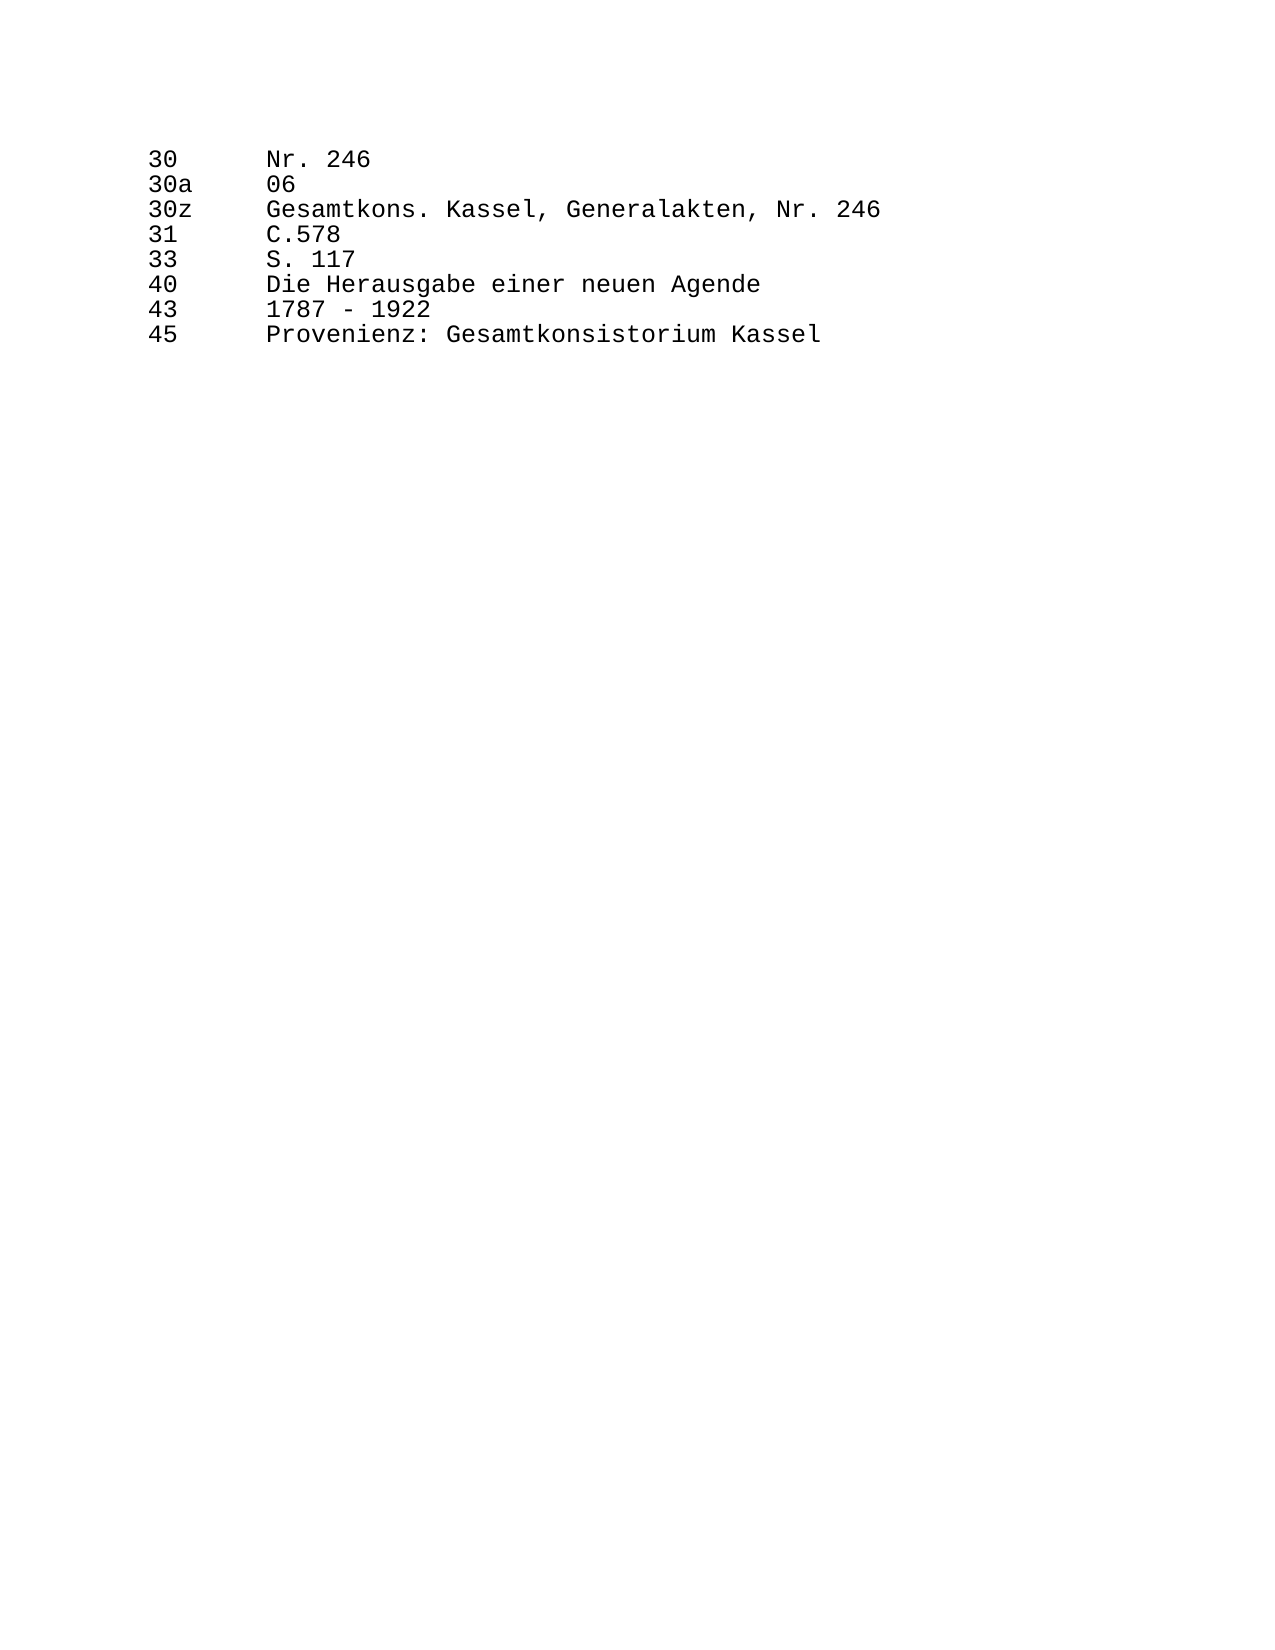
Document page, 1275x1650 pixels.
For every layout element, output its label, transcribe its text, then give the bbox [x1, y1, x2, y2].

text 30z Gesamtkons. Kassel, Generalakten, Nr. 246 [148, 198, 1127, 223]
text 30 Nr. 246 [148, 148, 1127, 173]
text 31 C.578 [148, 223, 1127, 248]
text 43 1787 - 1922 [148, 298, 1127, 323]
text 40 Die Herausgabe einer neuen s[Agende]s [148, 273, 1127, 298]
text 45 Provenienz: Gesamtkonsistorium Kassel [148, 323, 1127, 348]
text 33 S. 117 [148, 248, 1127, 273]
text 30a 06 [148, 173, 1127, 198]
